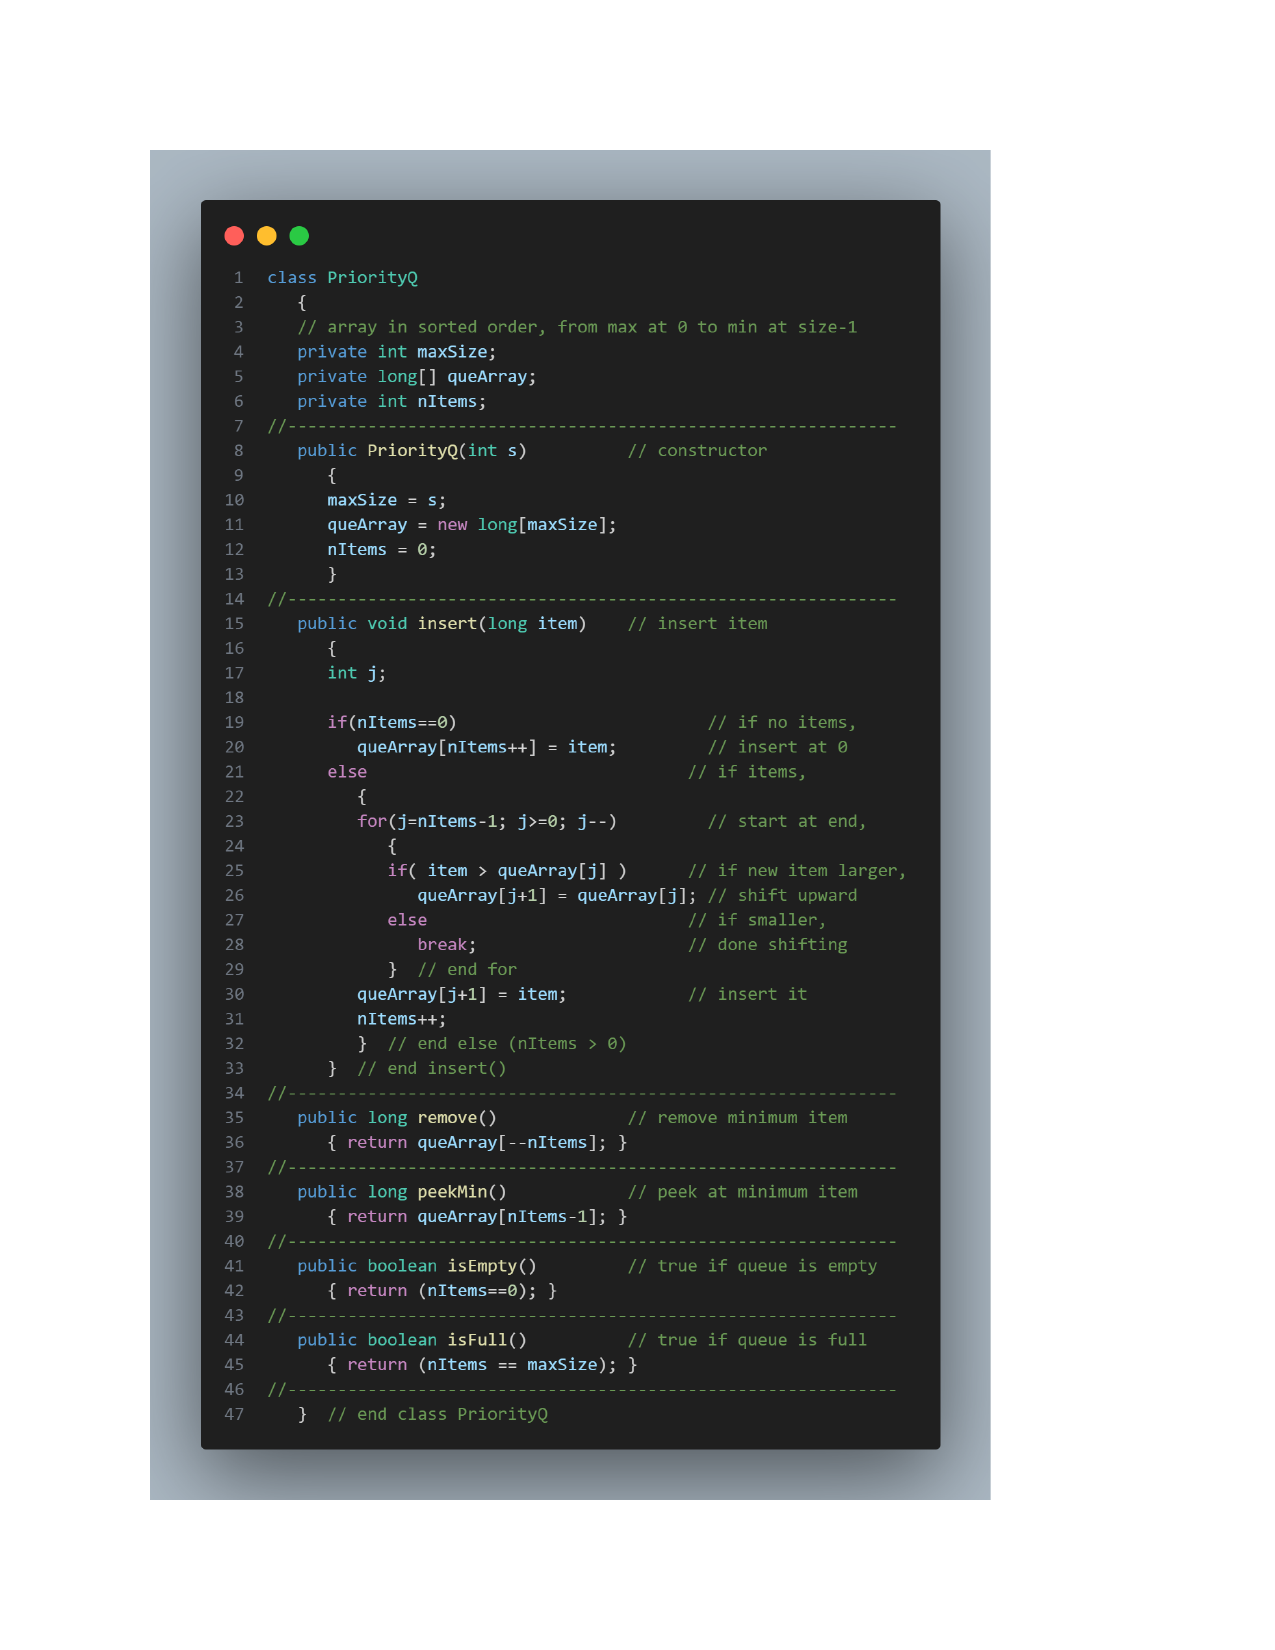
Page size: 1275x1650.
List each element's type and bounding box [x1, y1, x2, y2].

picture [150, 150, 991, 1500]
